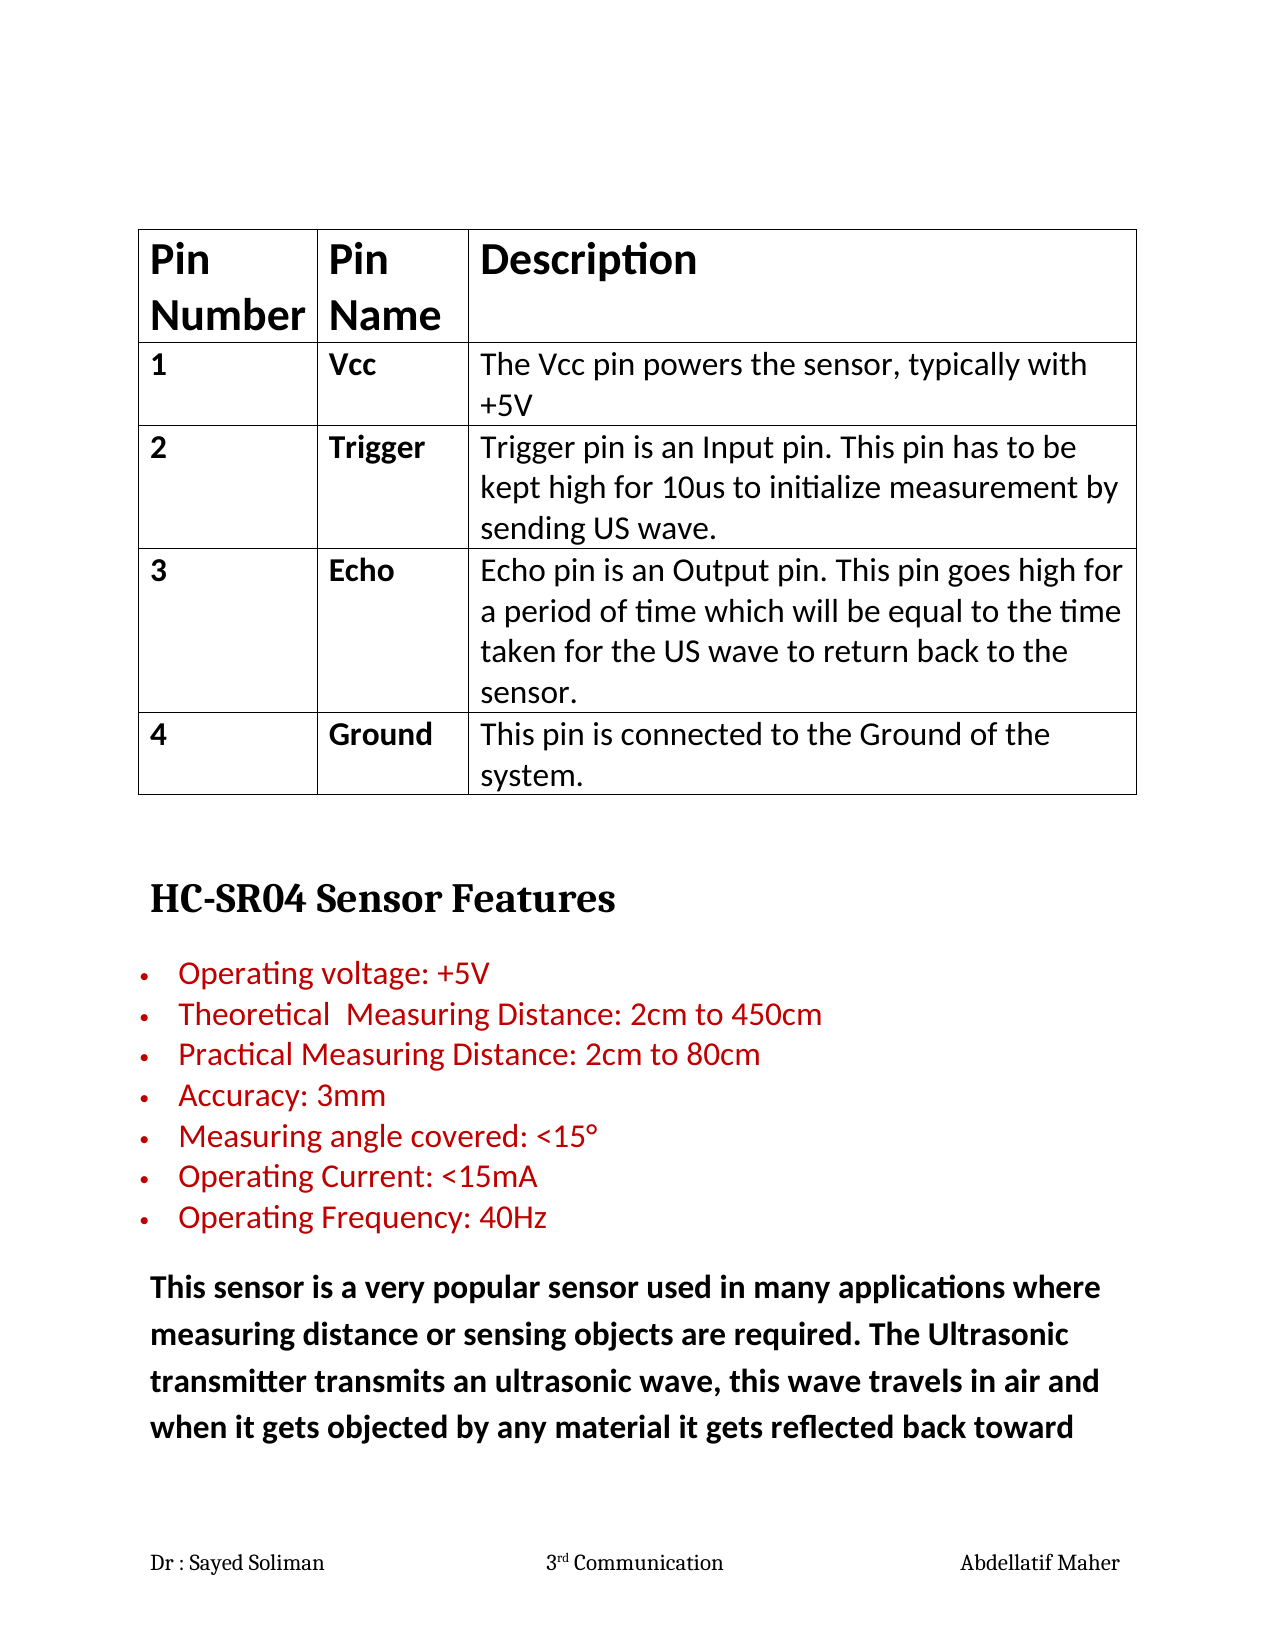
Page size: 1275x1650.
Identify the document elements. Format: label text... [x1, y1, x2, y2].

subtitle HC-SR04 Sensor Features [150, 875, 1125, 923]
table_header Pin Name [389, 230, 468, 342]
table_cell Vcc [318, 343, 468, 425]
table_header Description [469, 230, 1136, 342]
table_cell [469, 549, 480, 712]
table_cell This pin is connected to the Ground of the system. [584, 713, 1136, 794]
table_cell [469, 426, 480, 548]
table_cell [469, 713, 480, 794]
table_cell 2 [139, 426, 317, 548]
list Operating voltage: +5V [141, 952, 1125, 992]
table_cell Echo pin is an Output pin. This pin goes high for a period of time which will be equal to the time taken for the US wave to return back to the sensor. [578, 549, 1136, 712]
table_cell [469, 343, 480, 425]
table_cell The Vcc pin powers the sensor, typically with +5V [532, 343, 1136, 425]
table_cell 1 [139, 343, 317, 425]
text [150, 1266, 1125, 1447]
list Operating Current: <15mA [141, 1155, 1125, 1196]
table_cell Ground [318, 713, 468, 794]
list Accuracy: 3mm [141, 1074, 1125, 1115]
list Operating Frequency: 40Hz [141, 1196, 1125, 1237]
table_cell 4 [139, 713, 317, 794]
table_cell Trigger pin is an Input pin. This pin has to be kept high for 10us to initialize measurement by sending US wave. [717, 426, 1136, 548]
table_cell Trigger [318, 426, 468, 548]
table_header Pin Number [210, 230, 317, 342]
list Theoretical Measuring Distance: 2cm to 450cm [141, 992, 1125, 1033]
list Measuring angle covered: <15° [141, 1115, 1125, 1155]
table_cell 3 [139, 549, 317, 712]
table_cell Echo [318, 549, 468, 712]
list Practical Measuring Distance: 2cm to 80cm [141, 1033, 1125, 1074]
